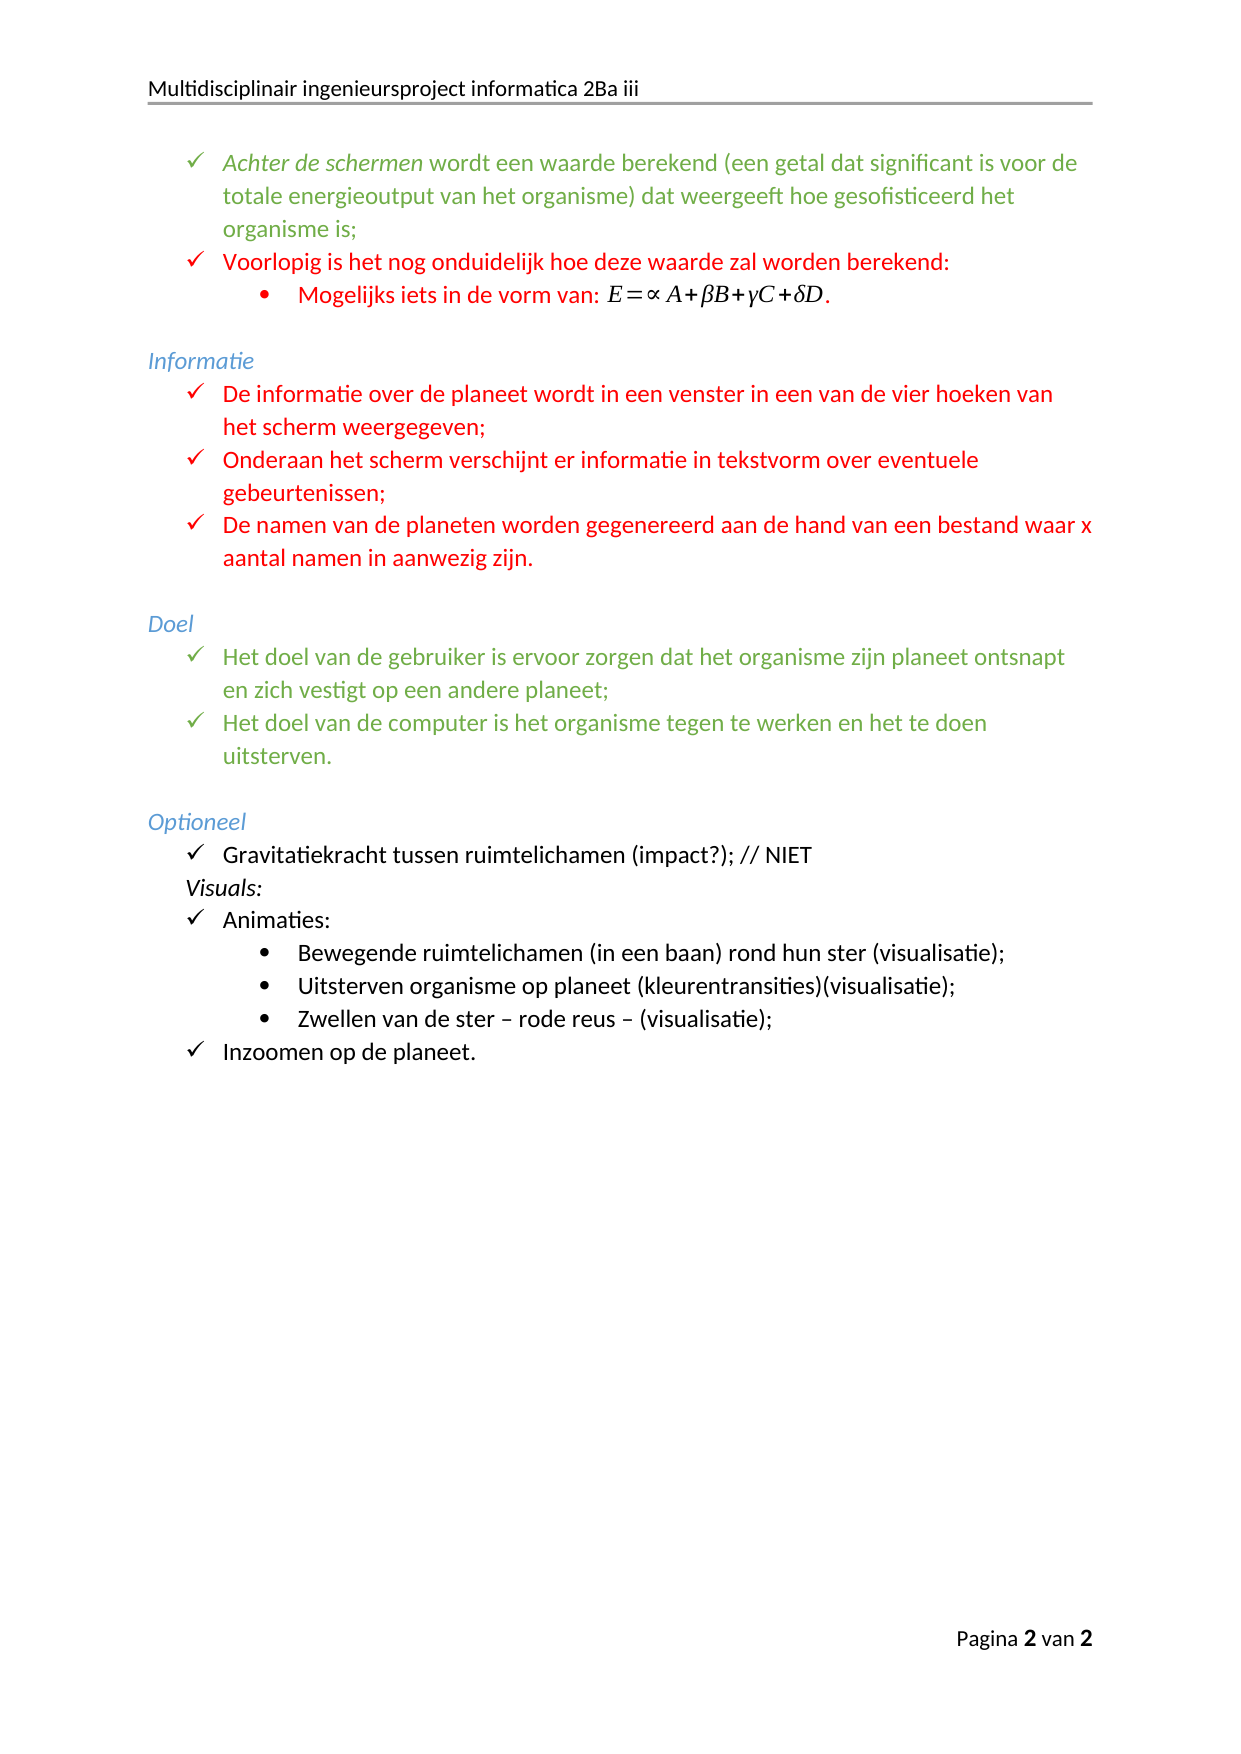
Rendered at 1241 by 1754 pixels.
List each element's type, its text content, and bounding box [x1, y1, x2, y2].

text Informatie [148, 345, 1093, 376]
list Zwellen van de ster – rode reus – (visualisatie); [260, 1003, 1093, 1034]
list Het doel van de computer is het organisme tegen te werken en het te doen uitsterven. [185, 707, 1093, 771]
text Visuals: [185, 872, 1093, 902]
text Optioneel [148, 806, 1093, 836]
list Mogelijks iets in de vorm van: . [260, 279, 1093, 310]
list Gravitatiekracht tussen ruimtelichamen (impact?); // NIET [185, 839, 1093, 869]
text Doel [148, 608, 1093, 639]
list Bewegende ruimtelichamen (in een baan) rond hun ster (visualisatie); [260, 938, 1093, 968]
list Animaties: [185, 905, 1093, 935]
list Onderaan het scherm verschijnt er informatie in tekstvorm over eventuele gebeurtenissen; [185, 444, 1093, 507]
list Uitsterven organisme op planeet (kleurentransities)(visualisatie); [260, 971, 1093, 1001]
list De informatie over de planeet wordt in een venster in een van de vier hoeken van het scherm weergegeven; [185, 378, 1093, 441]
list Het doel van de gebruiker is ervoor zorgen dat het organisme zijn planeet ontsnapt en zich vestigt op een andere planeet; [185, 641, 1093, 705]
list Achter de schermen wordt een waarde berekend (een getal dat significant is voor de totale energieoutput van het organisme) dat weergeeft hoe gesofisticeerd het organisme is; [185, 148, 1093, 244]
list Voorlopig is het nog onduidelijk hoe deze waarde zal worden berekend: [185, 246, 1093, 277]
list De namen van de planeten worden gegenereerd aan de hand van een bestand waar x aantal namen in aanwezig zijn. [185, 510, 1093, 573]
list Inzoomen op de planeet. [185, 1036, 1093, 1067]
